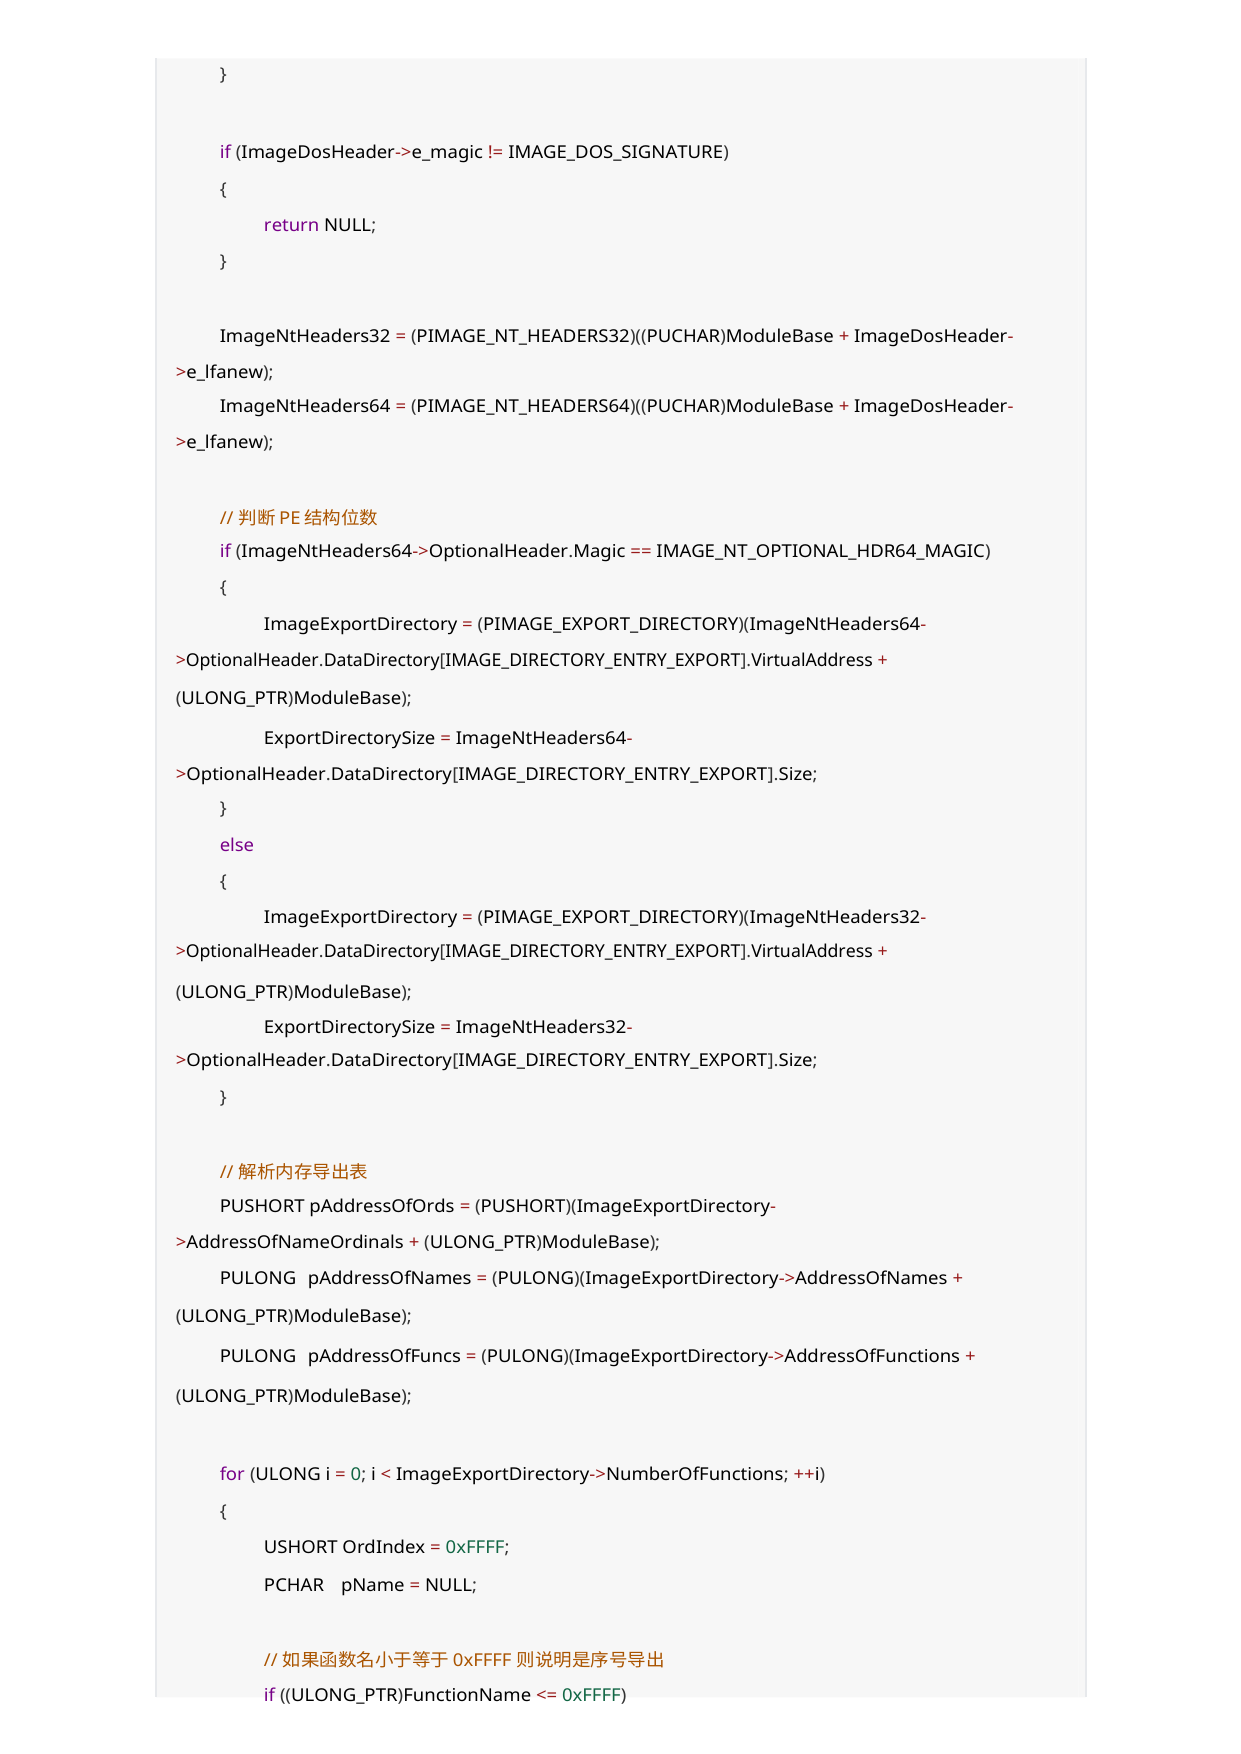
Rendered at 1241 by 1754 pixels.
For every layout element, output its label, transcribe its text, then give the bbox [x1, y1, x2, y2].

text >OptionalHeader.DataDirectory[IMAGE_DIRECTORY_ENTRY_EXPORT].Size; [176, 1048, 1098, 1072]
text // 如果函数名小于等于0xFFFF 则说明是序号导出 [264, 1648, 1098, 1672]
text { [219, 176, 1098, 200]
text // 解析内存导出表 [219, 1160, 1098, 1184]
text >e_lfanew); [176, 359, 1098, 383]
text else [219, 832, 1098, 856]
text >OptionalHeader.DataDirectory[IMAGE_DIRECTORY_ENTRY_EXPORT].VirtualAddress + (ULONG_PTR)ModuleBase); [176, 647, 1098, 709]
text USHORT OrdIndex = 0xFFFF; PCHAR pName = NULL; [264, 1534, 540, 1596]
text ImageNtHeaders64 = (PIMAGE_NT_HEADERS64)((PUCHAR)ModuleBase + ImageDosHeader- [219, 394, 1098, 418]
text } [219, 248, 1098, 272]
text PULONG pAddressOfFuncs = (PULONG)(ImageExportDirectory->AddressOfFunctions + (ULONG_PTR)ModuleBase); [176, 1343, 1069, 1408]
text PULONG pAddressOfNames = (PULONG)(ImageExportDirectory->AddressOfNames + (ULONG_PTR)ModuleBase); [176, 1265, 1025, 1328]
text ExportDirectorySize = ImageNtHeaders64- [264, 725, 1098, 749]
text if (ImageDosHeader->e_magic != IMAGE_DOS_SIGNATURE) [219, 140, 1098, 164]
text // 判断PE结构位数 [219, 506, 1098, 530]
text >OptionalHeader.DataDirectory[IMAGE_DIRECTORY_ENTRY_EXPORT].Size; [176, 761, 1098, 785]
text return NULL; [264, 212, 1098, 236]
text if ((ULONG_PTR)FunctionName <= 0xFFFF) [264, 1683, 1098, 1707]
text if (ImageNtHeaders64->OptionalHeader.Magic == IMAGE_NT_OPTIONAL_HDR64_MAGIC) [219, 539, 1098, 563]
text >OptionalHeader.DataDirectory[IMAGE_DIRECTORY_ENTRY_EXPORT].VirtualAddress + (ULONG_PTR)ModuleBase); [176, 939, 1098, 1003]
text ImageExportDirectory = (PIMAGE_EXPORT_DIRECTORY)(ImageNtHeaders32- [264, 904, 1098, 928]
text } [219, 796, 1098, 820]
text { [219, 1498, 1098, 1522]
text { [219, 868, 1098, 892]
text ExportDirectorySize = ImageNtHeaders32- [264, 1020, 1098, 1037]
text >AddressOfNameOrdinals + (ULONG_PTR)ModuleBase); [176, 1229, 1098, 1253]
text } [219, 61, 1098, 85]
text { [219, 575, 1098, 599]
text PUSHORT pAddressOfOrds = (PUSHORT)(ImageExportDirectory- [219, 1193, 1098, 1217]
text >e_lfanew); [176, 430, 1098, 454]
text ImageNtHeaders32 = (PIMAGE_NT_HEADERS32)((PUCHAR)ModuleBase + ImageDosHeader- [219, 323, 1098, 347]
text ImageExportDirectory = (PIMAGE_EXPORT_DIRECTORY)(ImageNtHeaders64- [264, 611, 1098, 635]
text for (ULONG i = 0; i < ImageExportDirectory->NumberOfFunctions; ++i) [219, 1462, 1098, 1486]
text } [219, 1084, 1098, 1108]
